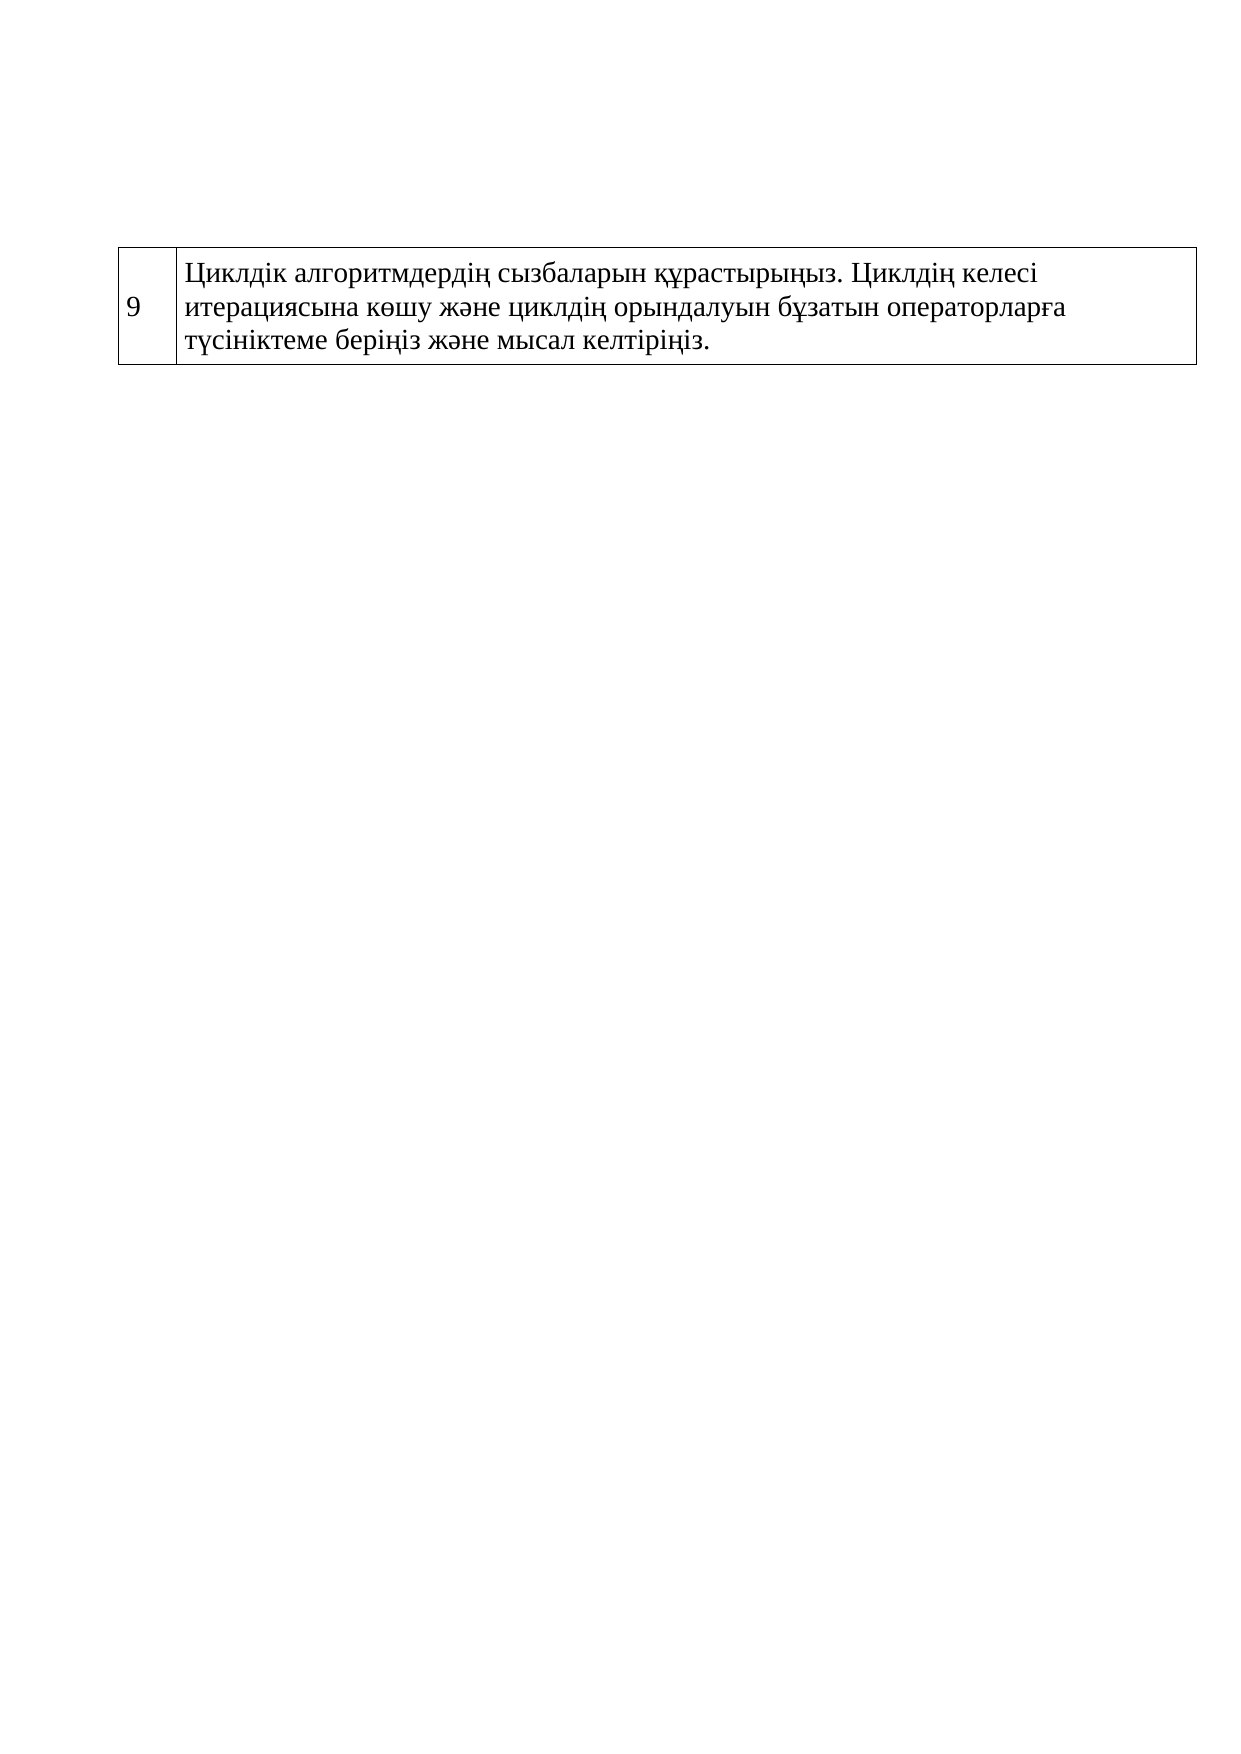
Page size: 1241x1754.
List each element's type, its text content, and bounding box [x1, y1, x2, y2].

table_header Циклдік алгоритмдердің сызбаларын құрастырыңыз. Циклдің келесі итерациясына көшу және циклдің орындалуын бұзатын операторларға түсініктеме беріңіз және мысал келтіріңіз. [177, 248, 1196, 364]
table_header 9 [119, 248, 176, 364]
